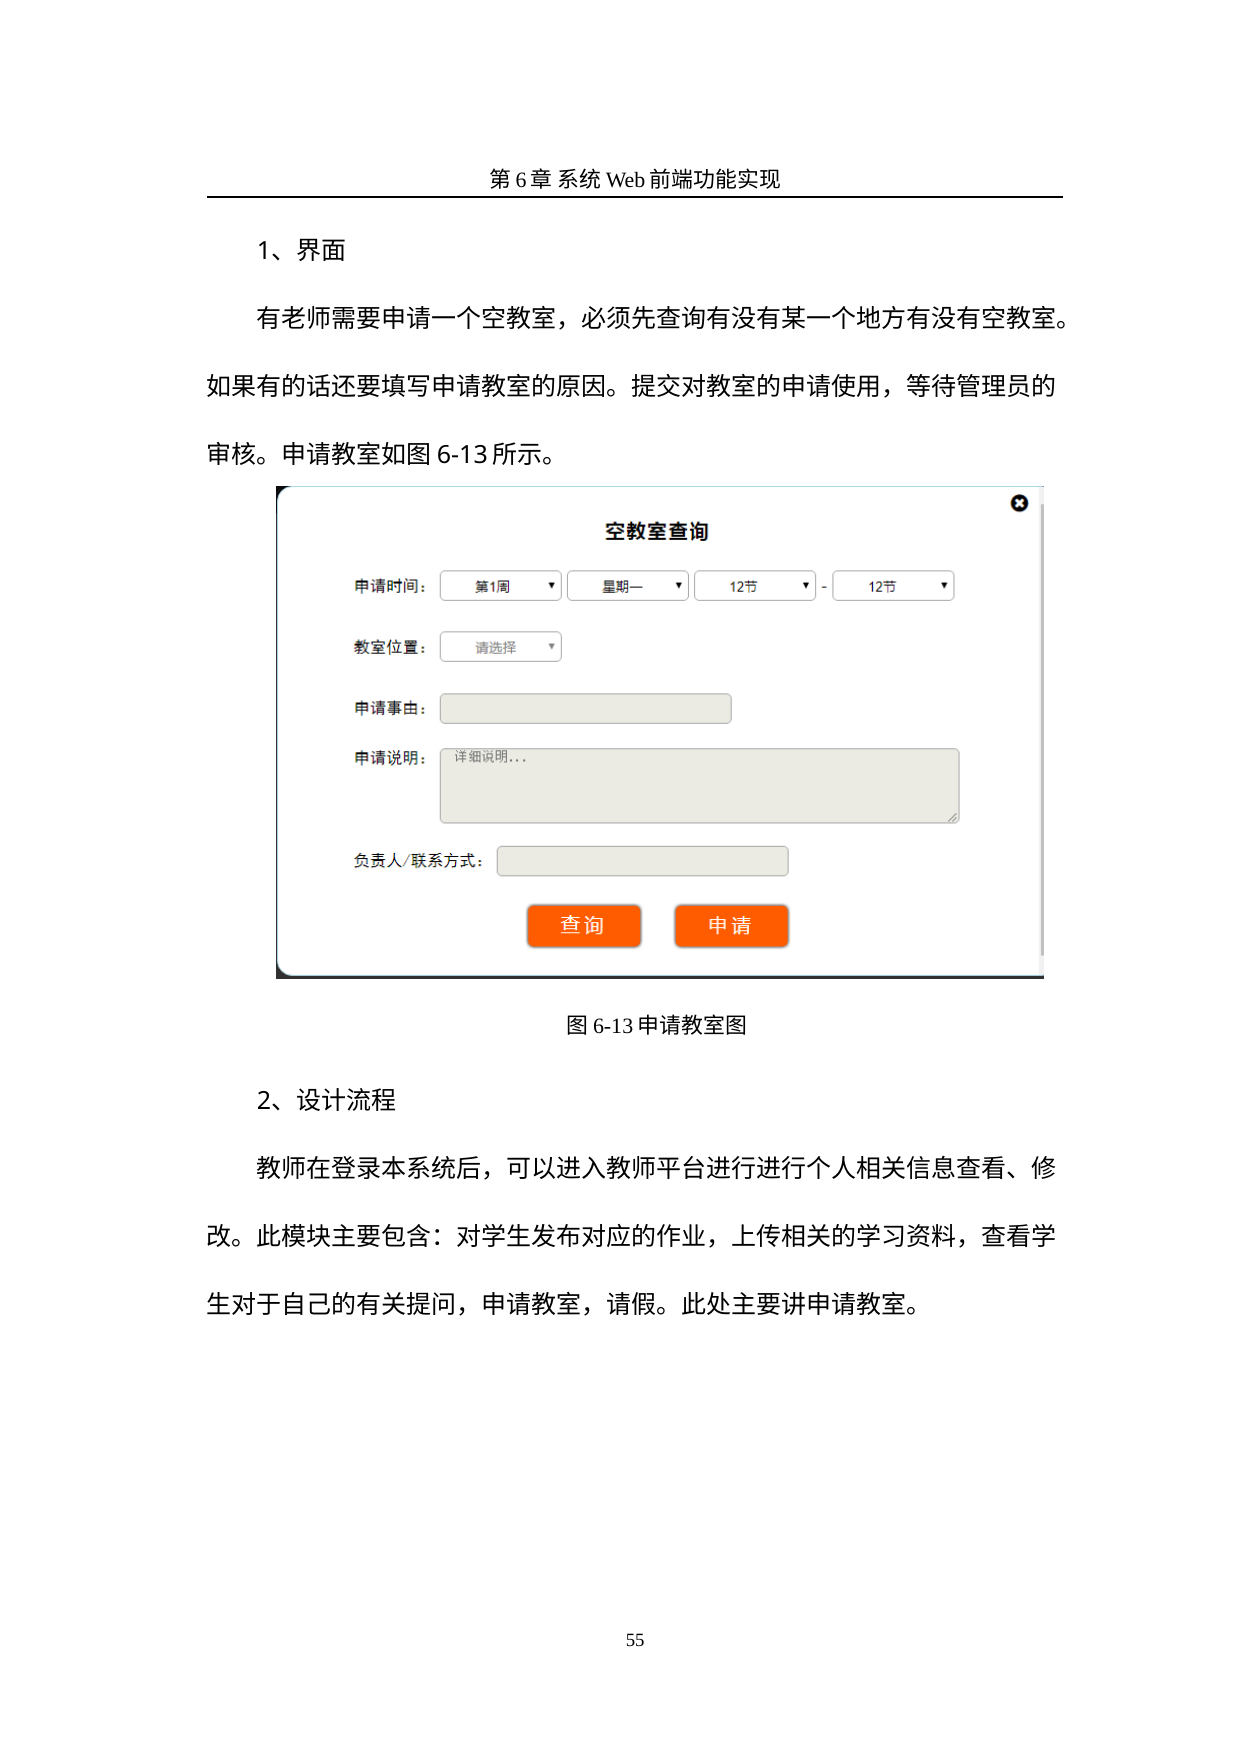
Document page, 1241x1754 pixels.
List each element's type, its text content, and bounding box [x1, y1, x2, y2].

text 1、界面 [207, 215, 1063, 283]
text 教师在登录本系统后，可以进入教师平台进行进行个人相关信息查看、修改。此模块主要包含：对学生发布对应的作业，上传相关的学习资料，查看学生对于自己的有关提问，申请教室，请假。此处主要讲申请教室。 [207, 1133, 1063, 1337]
picture [276, 486, 1044, 979]
text 图6-13申请教室图 [207, 1008, 1063, 1040]
text 2、设计流程 [207, 1065, 1063, 1133]
text 有老师需要申请一个空教室，必须先查询有没有某一个地方有没有空教室。如果有的话还要填写申请教室的原因。提交对教室的申请使用，等待管理员的审核。申请教室如图6-13所示。 [207, 283, 1063, 486]
